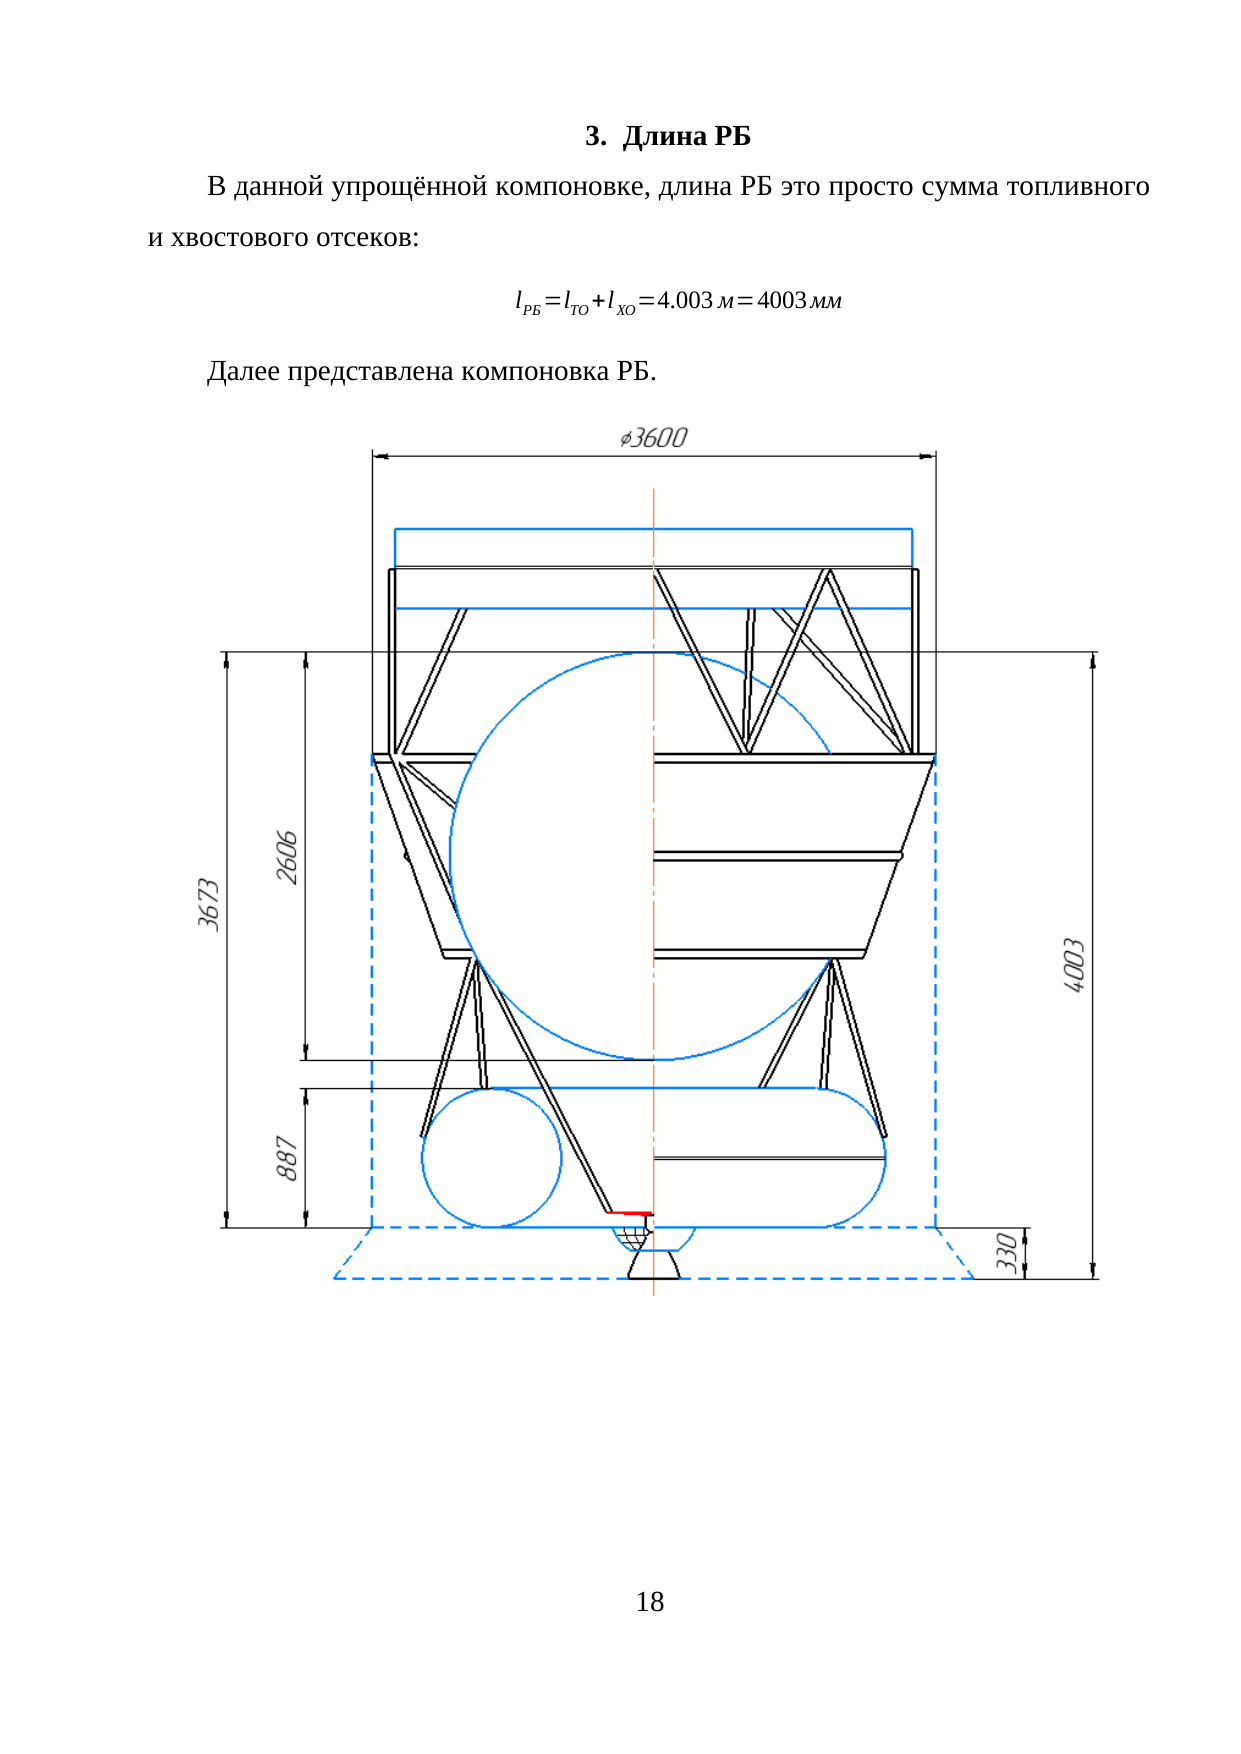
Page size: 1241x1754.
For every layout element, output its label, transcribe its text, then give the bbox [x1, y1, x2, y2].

picture [147, 419, 1152, 1296]
text Далее представлена компоновка РБ. [148, 353, 1152, 386]
subtitle Длина РБ [185, 118, 1152, 152]
text В данной упрощённой компоновке, длина РБ это просто сумма топливного и хвостового отсеков: [148, 168, 1152, 252]
